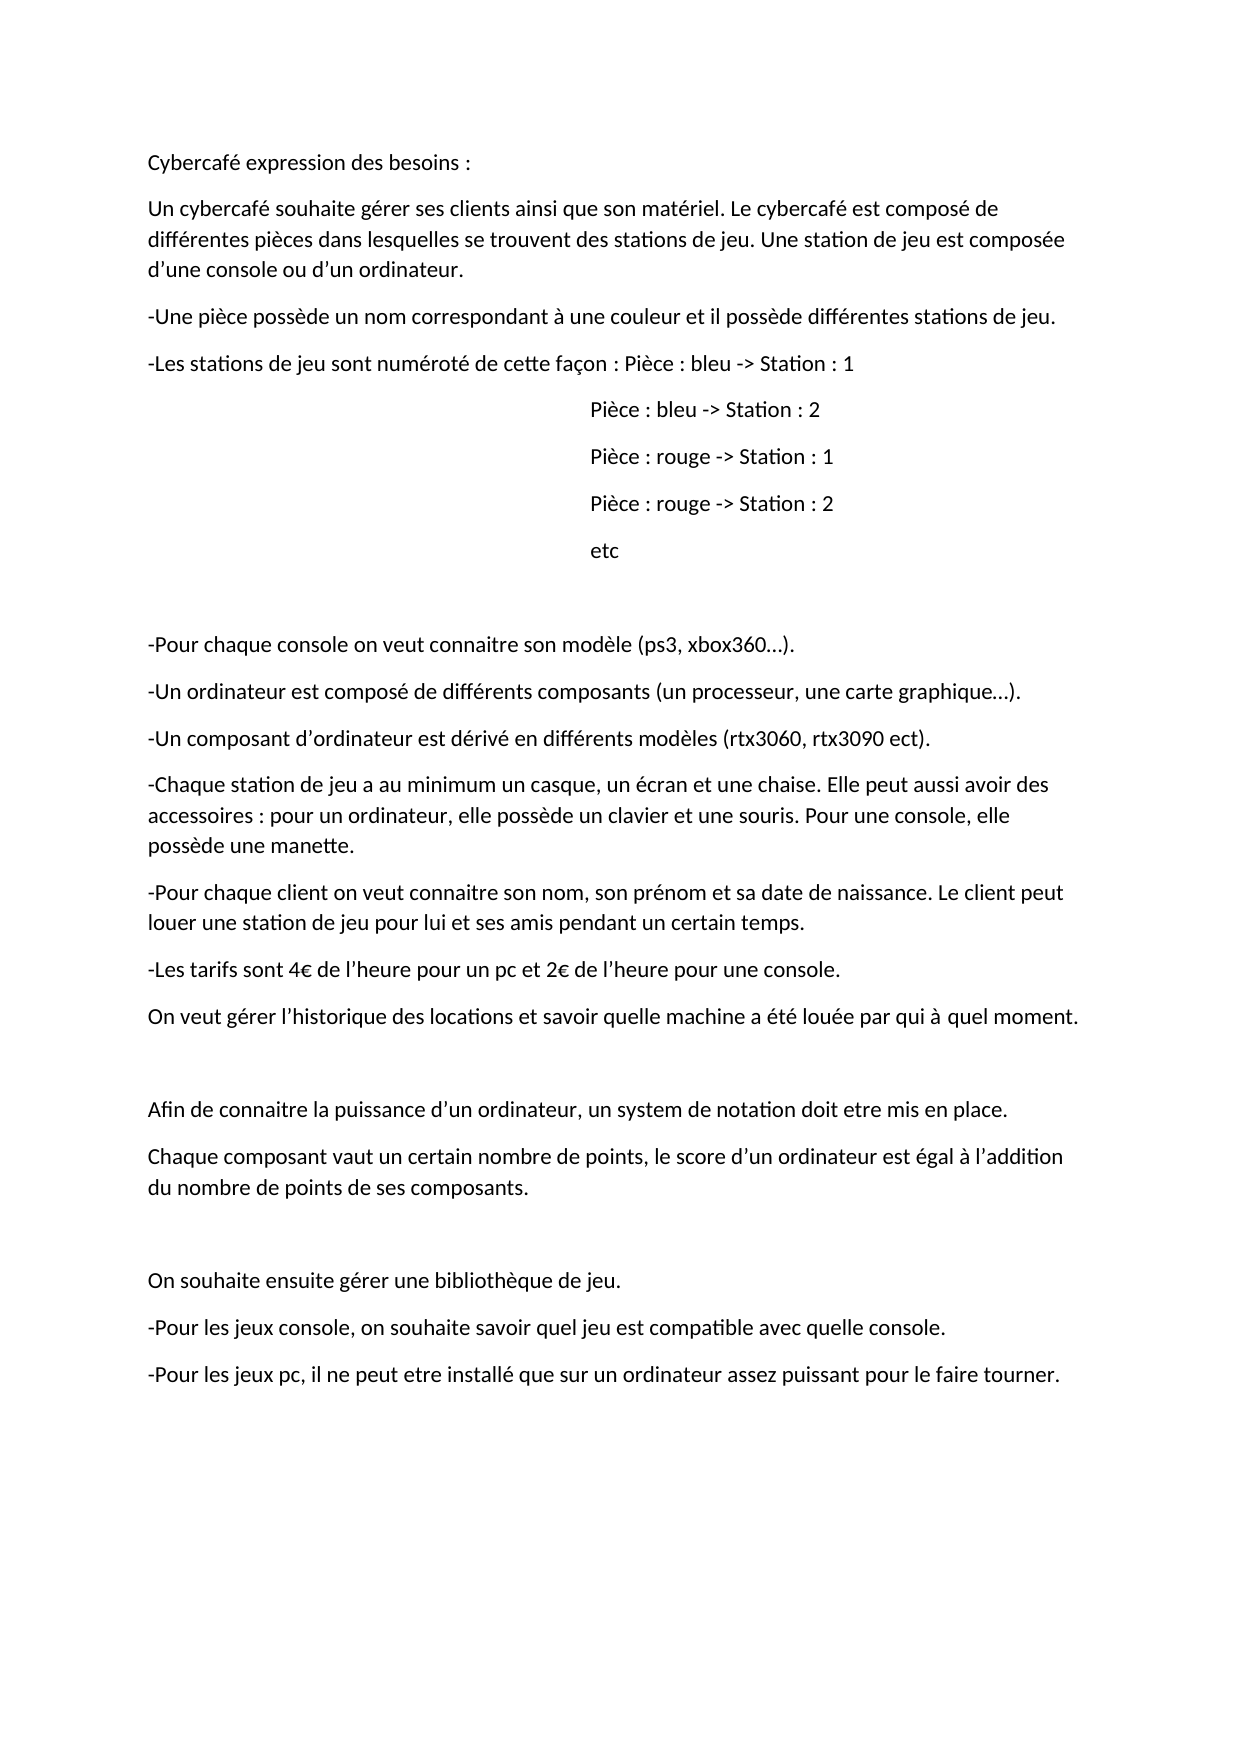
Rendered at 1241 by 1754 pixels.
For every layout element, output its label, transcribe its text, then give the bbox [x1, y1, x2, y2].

text -Un composant d’ordinateur est dérivé en différents modèles (rtx3060, rtx3090 ect). [148, 724, 1093, 752]
text -Un ordinateur est composé de différents composants (un processeur, une carte graphique…). [148, 677, 1093, 705]
text Afin de connaitre la puissance d’un ordinateur, un system de notation doit etre mis en place. [148, 1096, 1093, 1123]
text Cybercafé expression des besoins : [148, 148, 1093, 176]
text etc [590, 536, 1093, 564]
text -Pour chaque console on veut connaitre son modèle (ps3, xbox360…). [148, 630, 1093, 658]
text -Les stations de jeu sont numéroté de cette façon : Pièce : bleu -> Station : 1 [148, 349, 1093, 377]
text On souhaite ensuite gérer une bibliothèque de jeu. [148, 1266, 1093, 1294]
text Pièce : rouge -> Station : 2 [590, 489, 1093, 517]
text On veut gérer l’historique des locations et savoir quelle machine a été louée par qui à quel moment. [148, 1002, 1093, 1030]
text -Une pièce possède un nom correspondant à une couleur et il possède différentes stations de jeu. [148, 302, 1093, 330]
text -Chaque station de jeu a au minimum un casque, un écran et une chaise. Elle peut aussi avoir des accessoires : pour un ordinateur, elle possède un clavier et une souris. Pour une console, elle possède une manette. [148, 771, 1093, 859]
text -Pour les jeux console, on souhaite savoir quel jeu est compatible avec quelle console. [148, 1313, 1093, 1341]
text -Pour les jeux pc, il ne peut etre installé que sur un ordinateur assez puissant pour le faire tourner. [148, 1360, 1093, 1388]
text Chaque composant vaut un certain nombre de points, le score d’un ordinateur est égal à l’addition du nombre de points de ses composants. [148, 1142, 1093, 1201]
text Pièce : rouge -> Station : 1 [590, 442, 1093, 470]
text -Pour chaque client on veut connaitre son nom, son prénom et sa date de naissance. Le client peut louer une station de jeu pour lui et ses amis pendant un certain temps. [148, 878, 1093, 936]
text Un cybercafé souhaite gérer ses clients ainsi que son matériel. Le cybercafé est composé de différentes pièces dans lesquelles se trouvent des stations de jeu. Une station de jeu est composée d’une console ou d’un ordinateur. [148, 194, 1093, 283]
text -Les tarifs sont 4€ de l’heure pour un pc et 2€ de l’heure pour une console. [148, 955, 1093, 983]
text Pièce : bleu -> Station : 2 [590, 396, 1093, 423]
